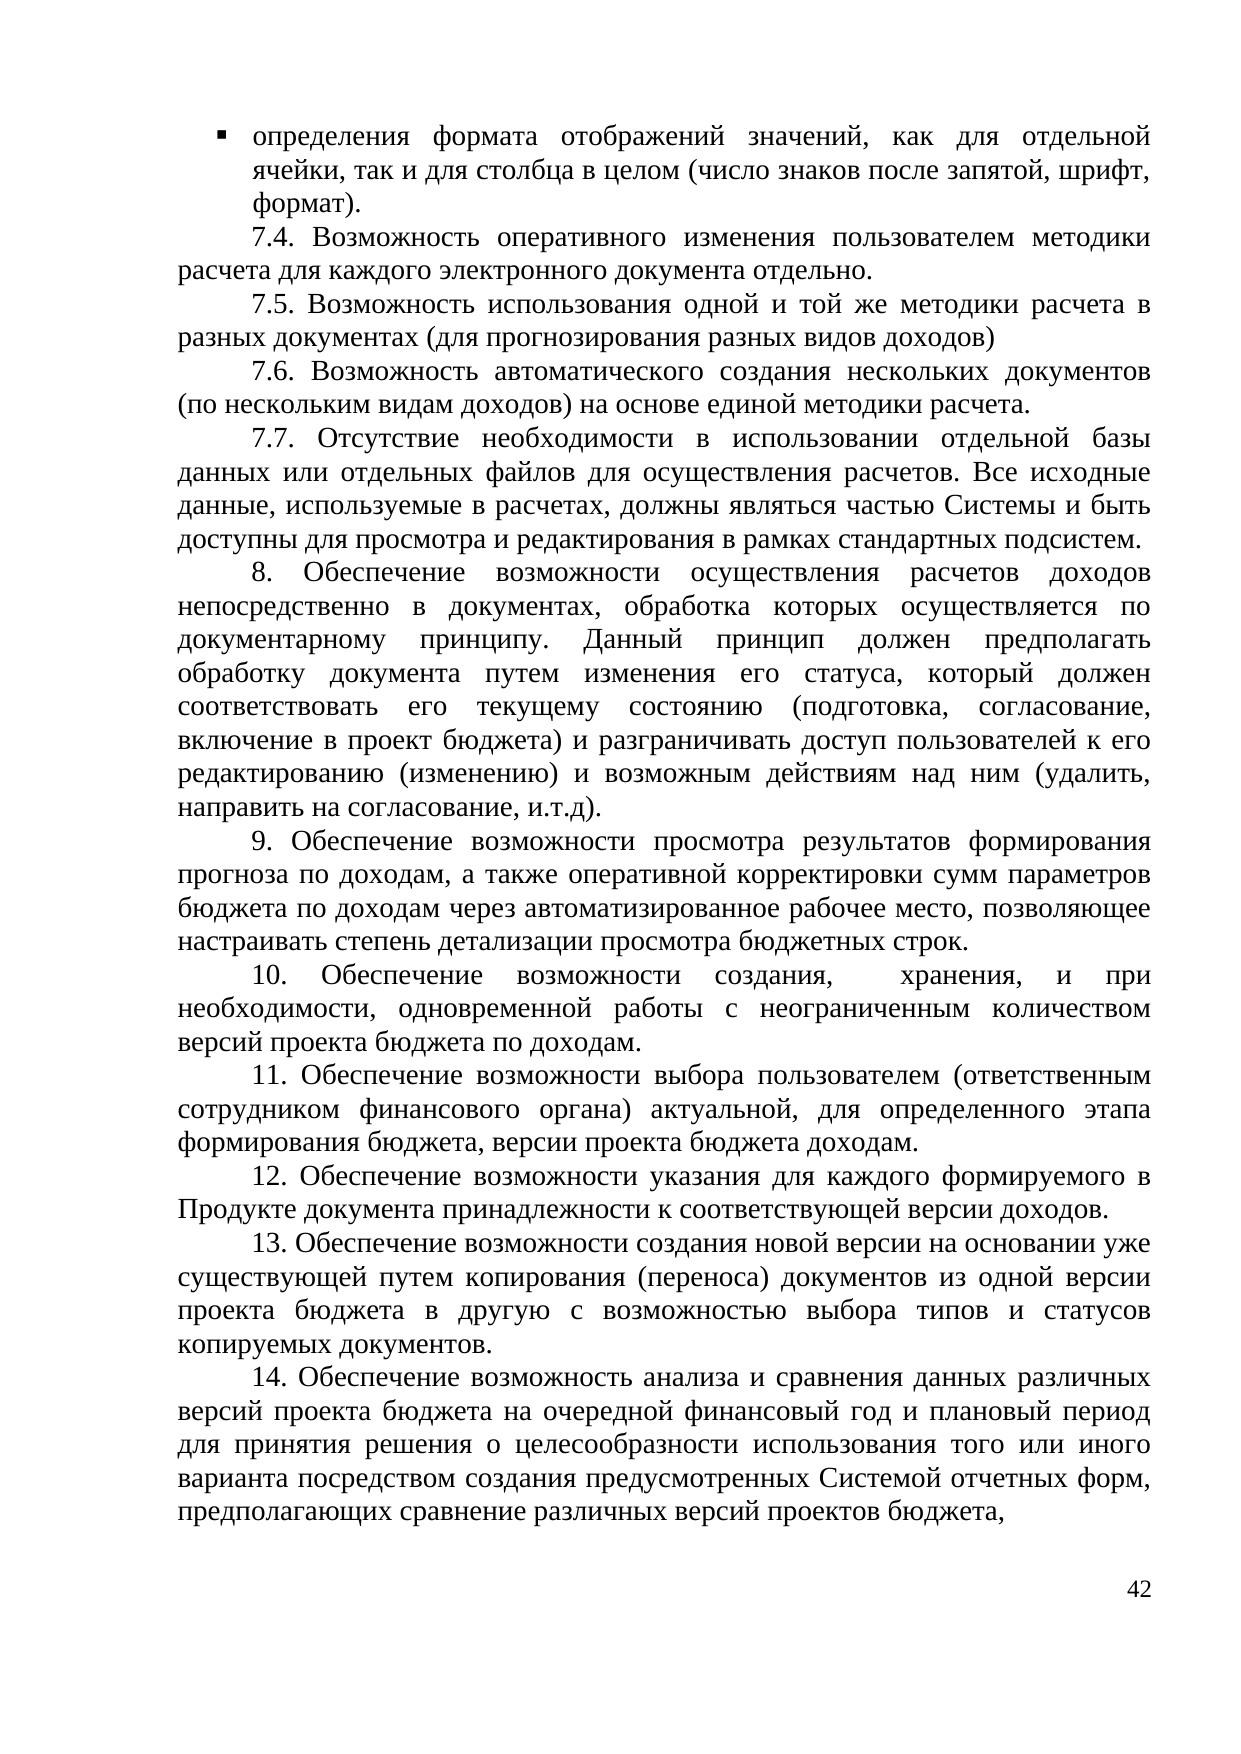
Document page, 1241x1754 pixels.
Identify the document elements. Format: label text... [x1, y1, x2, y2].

text 11. Обеспечение возможности выбора пользователем (ответственным сотрудником финансового органа) актуальной, для определенного этапа формирования бюджета, версии проекта бюджета доходам. [177, 1057, 1152, 1158]
text 12. Обеспечение возможности указания для каждого формируемого в Продукте документа принадлежности к соответствующей версии доходов. [177, 1158, 1152, 1225]
text 7.7. Отсутствие необходимости в использовании отдельной базы данных или отдельных файлов для осуществления расчетов. Все исходные данные, используемые в расчетах, должны являться частью Системы и быть доступны для просмотра и редактирования в рамках стандартных подсистем. [177, 420, 1152, 554]
text 8. Обеспечение возможности осуществления расчетов доходов непосредственно в документах, обработка которых осуществляется по документарному принципу. Данный принцип должен предполагать обработку документа путем изменения его статуса, который должен соответствовать его текущему состоянию (подготовка, согласование, включение в проект бюджета) и разграничивать доступ пользователей к его редактированию (изменению) и возможным действиям над ним (удалить, направить на согласование, и.т.д). [177, 554, 1152, 823]
text 10. Обеспечение возможности создания, хранения, и при необходимости, одновременной работы с неограниченным количеством версий проекта бюджета по доходам. [177, 957, 1152, 1057]
text 13. Обеспечение возможности создания новой версии на основании уже существующей путем копирования (переноса) документов из одной версии проекта бюджета в другую с возможностью выбора типов и статусов копируемых документов. [177, 1225, 1152, 1359]
list определения формата отображений значений, как для отдельной ячейки, так и для столбца в целом (число знаков после запятой, шрифт, формат). [215, 118, 1152, 219]
text 9. Обеспечение возможности просмотра результатов формирования прогноза по доходам, а также оперативной корректировки сумм параметров бюджета по доходам через автоматизированное рабочее место, позволяющее настраивать степень детализации просмотра бюджетных строк. [177, 823, 1152, 957]
text 7.5. Возможность использования одной и той же методики расчета в разных документах (для прогнозирования разных видов доходов) [177, 286, 1152, 353]
text 7.6. Возможность автоматического создания нескольких документов (по нескольким видам доходов) на основе единой методики расчета. [177, 353, 1152, 420]
text 14. Обеспечение возможность анализа и сравнения данных различных версий проекта бюджета на очередной финансовый год и плановый период для принятия решения о целесообразности использования того или иного варианта посредством создания предусмотренных Системой отчетных форм, предполагающих сравнение различных версий проектов бюджета, [177, 1359, 1152, 1527]
text 7.4. Возможность оперативного изменения пользователем методики расчета для каждого электронного документа отдельно. [177, 219, 1152, 286]
